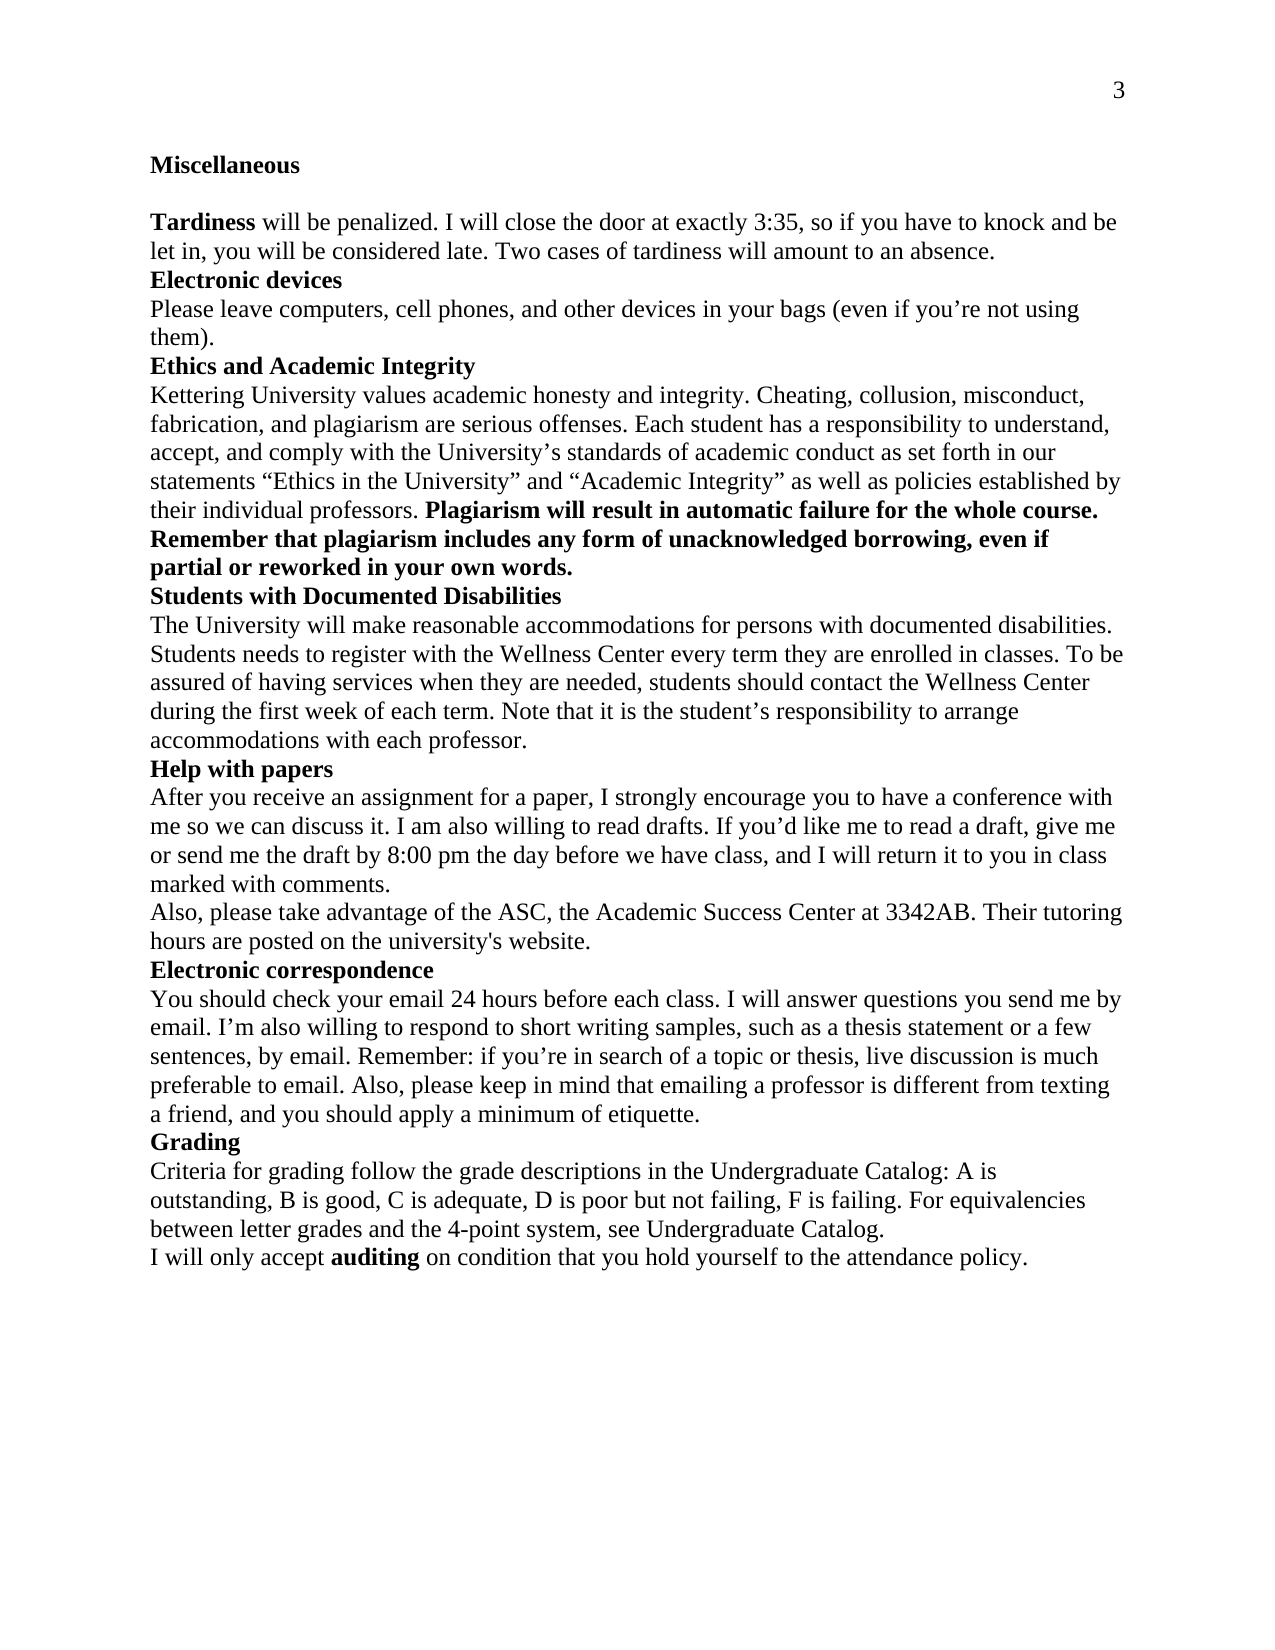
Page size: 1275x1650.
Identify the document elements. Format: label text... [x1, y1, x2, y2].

text Kettering University values academic honesty and integrity. Cheating, collusion, misconduct, fabrication, and plagiarism are serious offenses. Each student has a responsibility to understand, accept, and comply with the University’s standards of academic conduct as set forth in our statements “Ethics in the University” and “Academic Integrity” as well as policies established by their individual professors. Plagiarism will result in automatic failure for the whole course. Remember that plagiarism includes any form of unacknowledged borrowing, even if partial or reworked in your own words. [150, 380, 1125, 581]
text Students with Documented Disabilities [150, 581, 1125, 610]
text Please leave computers, cell phones, and other devices in your bags (even if you’re not using them). [150, 294, 1125, 351]
text I will only accept auditing on condition that you hold yourself to the attendance policy. [150, 1242, 1125, 1271]
text Help with papers [150, 754, 1125, 782]
text Electronic devices [150, 265, 1125, 294]
text The University will make reasonable accommodations for persons with documented disabilities. Students needs to register with the Wellness Center every term they are enrolled in classes. To be assured of having services when they are needed, students should contact the Wellness Center during the first week of each term. Note that it is the student’s responsibility to arrange accommodations with each professor. [150, 610, 1125, 754]
text Tardiness will be penalized. I will close the door at exactly 3:35, so if you have to knock and be let in, you will be considered late. Two cases of tardiness will amount to an absence. [150, 207, 1125, 265]
text Miscellaneous [150, 150, 1125, 179]
text Electronic correspondence [150, 955, 1125, 984]
text Grading [150, 1127, 1125, 1156]
text Criteria for grading follow the grade descriptions in the Undergraduate Catalog: A is outstanding, B is good, C is adequate, D is poor but not failing, F is failing. For equivalencies between letter grades and the 4-point system, see Undergraduate Catalog. [150, 1156, 1125, 1242]
text Also, please take advantage of the ASC, the Academic Success Center at 3342AB. Their tutoring hours are posted on the university's website. [150, 897, 1125, 955]
text After you receive an assignment for a paper, I strongly encourage you to have a conference with me so we can discuss it. I am also willing to read drafts. If you’d like me to read a draft, give me or send me the draft by 8:00 pm the day before we have class, and I will return it to you in class marked with comments. [150, 782, 1125, 897]
text Ethics and Academic Integrity [150, 351, 1125, 380]
text You should check your email 24 hours before each class. I will answer questions you send me by email. I’m also willing to respond to short writing samples, such as a thesis statement or a few sentences, by email. Remember: if you’re in search of a topic or thesis, live discussion is much preferable to email. Also, please keep in mind that emailing a professor is different from texting a friend, and you should apply a minimum of etiquette. [150, 984, 1125, 1127]
